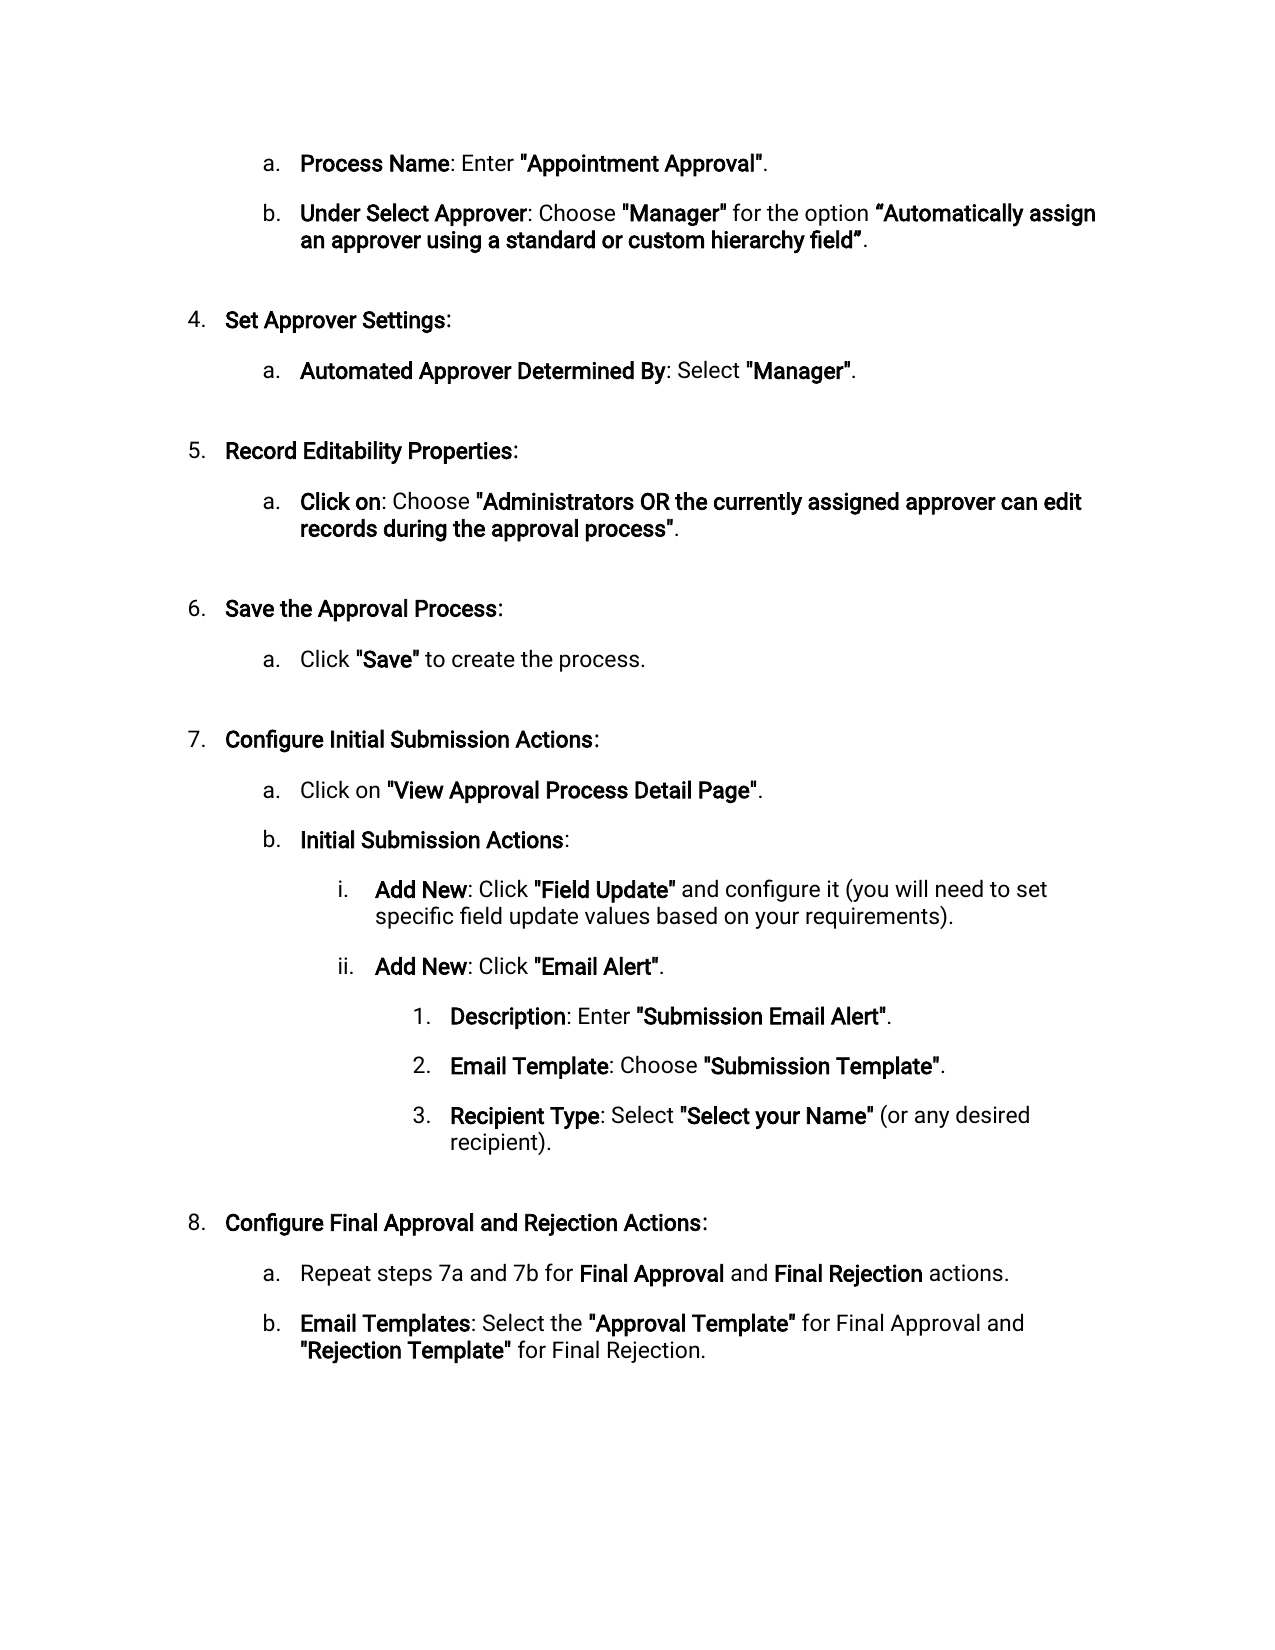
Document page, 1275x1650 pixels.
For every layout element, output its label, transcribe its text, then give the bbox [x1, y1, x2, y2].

list Add New: Click "Email Alert". [337, 953, 1125, 980]
list Process Name: Enter "Appointment Approval". [262, 150, 1125, 177]
list Add New: Click "Field Update" and configure it (you will need to set specific field update values based on your requirements). [337, 876, 1125, 930]
list Recipient Type: Select "Select your Name" (or any desired recipient). [412, 1102, 1125, 1183]
list Email Template: Choose "Submission Template". [412, 1053, 1125, 1079]
list Repeat steps 7a and 7b for Final Approval and Final Rejection actions. [262, 1260, 1125, 1287]
list Click on: Choose "Administrators OR the currently assigned approver can edit records during the approval process". [262, 488, 1125, 569]
list Set Approver Settings: [187, 303, 1125, 334]
list Automated Approver Determined By: Select "Manager". [262, 357, 1125, 411]
list Initial Submission Actions: [262, 827, 1125, 853]
list Record Editability Properties: [187, 434, 1125, 465]
list Configure Initial Submission Actions: [187, 723, 1125, 754]
list Configure Final Approval and Rejection Actions: [187, 1206, 1125, 1237]
list Save the Approval Process: [187, 592, 1125, 623]
list Click on "View Approval Process Detail Page". [262, 777, 1125, 804]
list Under Select Approver: Choose "Manager" for the option “Automatically assign an approver using a standard or custom hierarchy field”. [262, 200, 1125, 280]
list Click "Save" to create the process. [262, 646, 1125, 700]
list Description: Enter "Submission Email Alert". [412, 1003, 1125, 1030]
list Email Templates: Select the "Approval Template" for Final Approval and "Rejection Template" for Final Rejection. [262, 1310, 1125, 1364]
